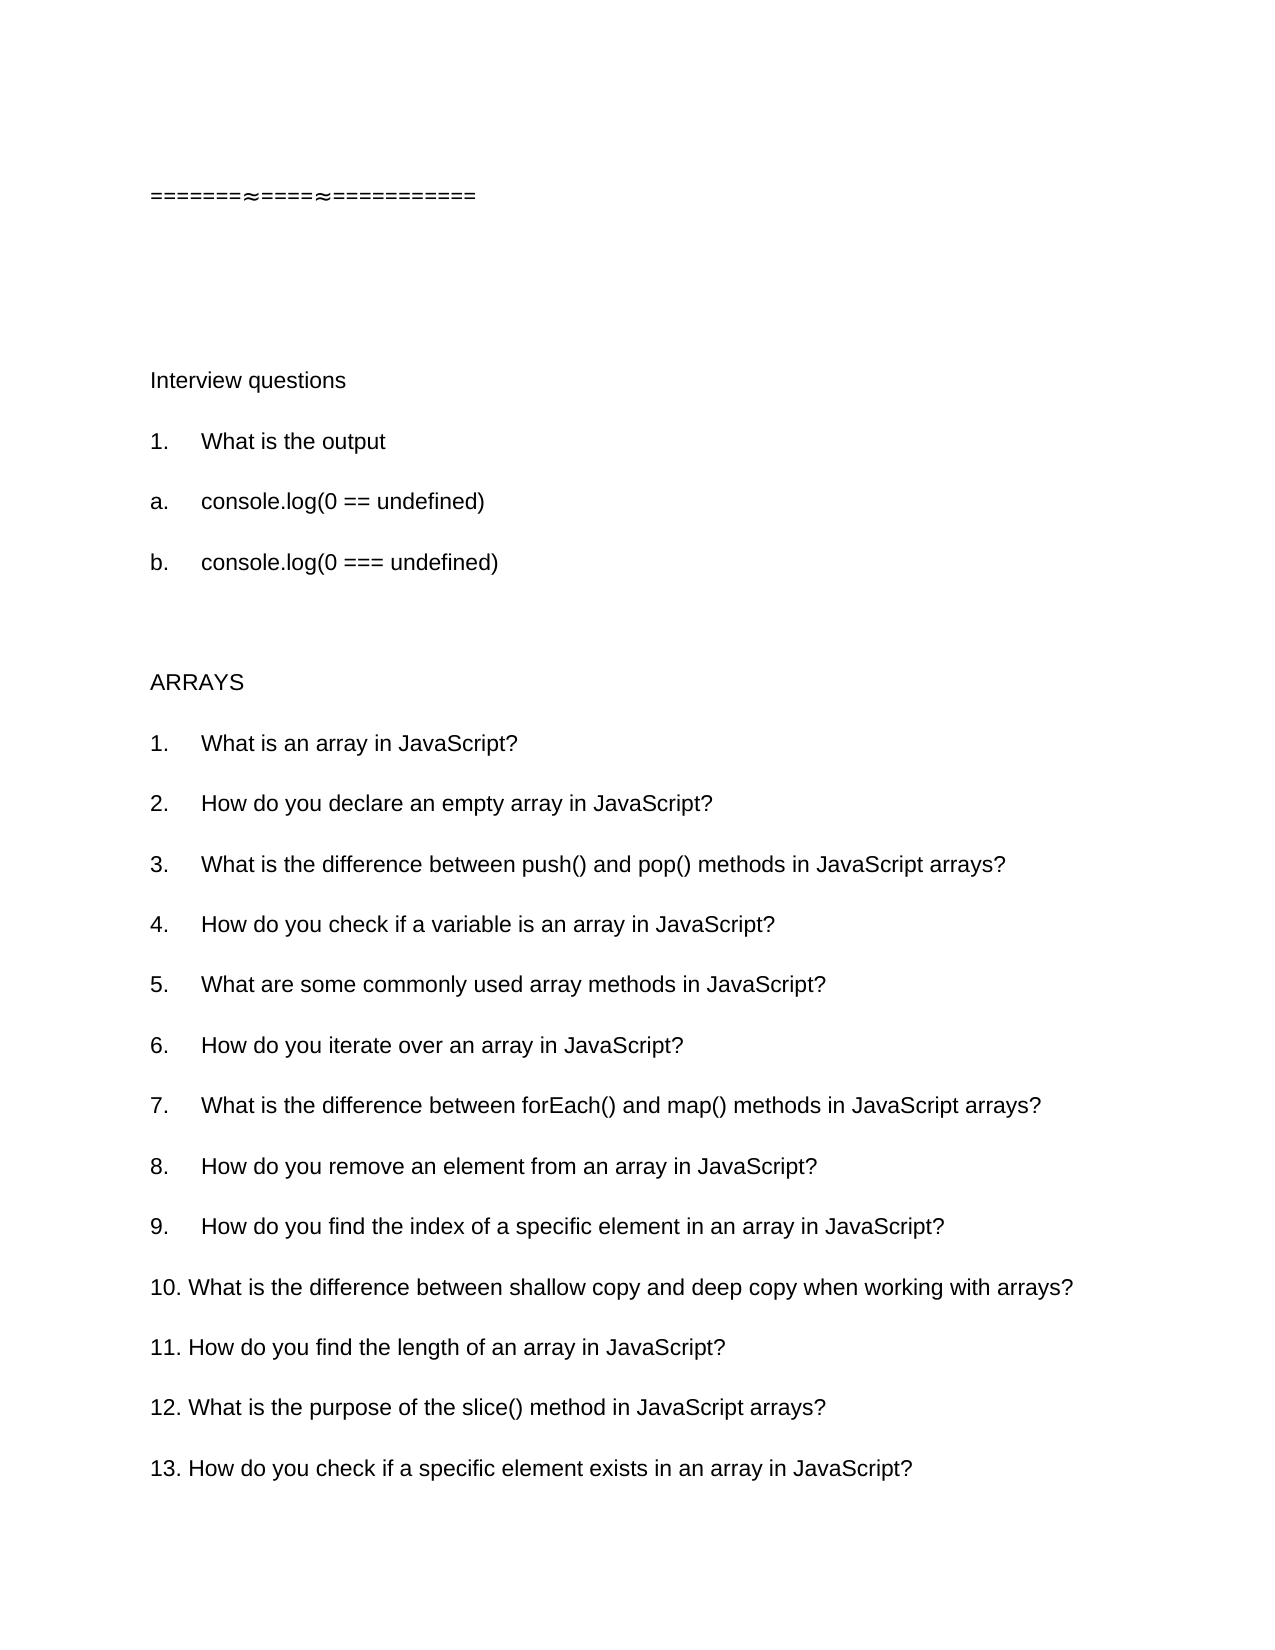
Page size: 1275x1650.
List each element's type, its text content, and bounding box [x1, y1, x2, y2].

text b. console.log(0 === undefined) [150, 548, 1125, 575]
text 4. How do you check if a variable is an array in JavaScript? [150, 911, 1125, 937]
text 1. What is an array in JavaScript? [150, 730, 1125, 756]
text 7. What is the difference between forEach() and map() methods in JavaScript arrays? [150, 1092, 1125, 1118]
text 13. How do you check if a specific element exists in an array in JavaScript? [150, 1455, 1125, 1481]
text ARRAYS [150, 669, 1125, 696]
text 10. What is the difference between shallow copy and deep copy when working with arrays? [150, 1273, 1125, 1300]
text 3. What is the difference between push() and pop() methods in JavaScript arrays? [150, 851, 1125, 877]
text 9. How do you find the index of a specific element in an array in JavaScript? [150, 1213, 1125, 1239]
text 8. How do you remove an element from an array in JavaScript? [150, 1153, 1125, 1179]
text =======≈====≈=========== [150, 180, 1125, 211]
text a. console.log(0 == undefined) [150, 488, 1125, 514]
text 12. What is the purpose of the slice() method in JavaScript arrays? [150, 1394, 1125, 1421]
text 6. How do you iterate over an array in JavaScript? [150, 1032, 1125, 1058]
text 11. How do you find the length of an array in JavaScript? [150, 1334, 1125, 1360]
text 5. What are some commonly used array methods in JavaScript? [150, 971, 1125, 998]
text 1. What is the output [150, 428, 1125, 454]
text Interview questions [150, 367, 1125, 393]
text 2. How do you declare an empty array in JavaScript? [150, 790, 1125, 816]
